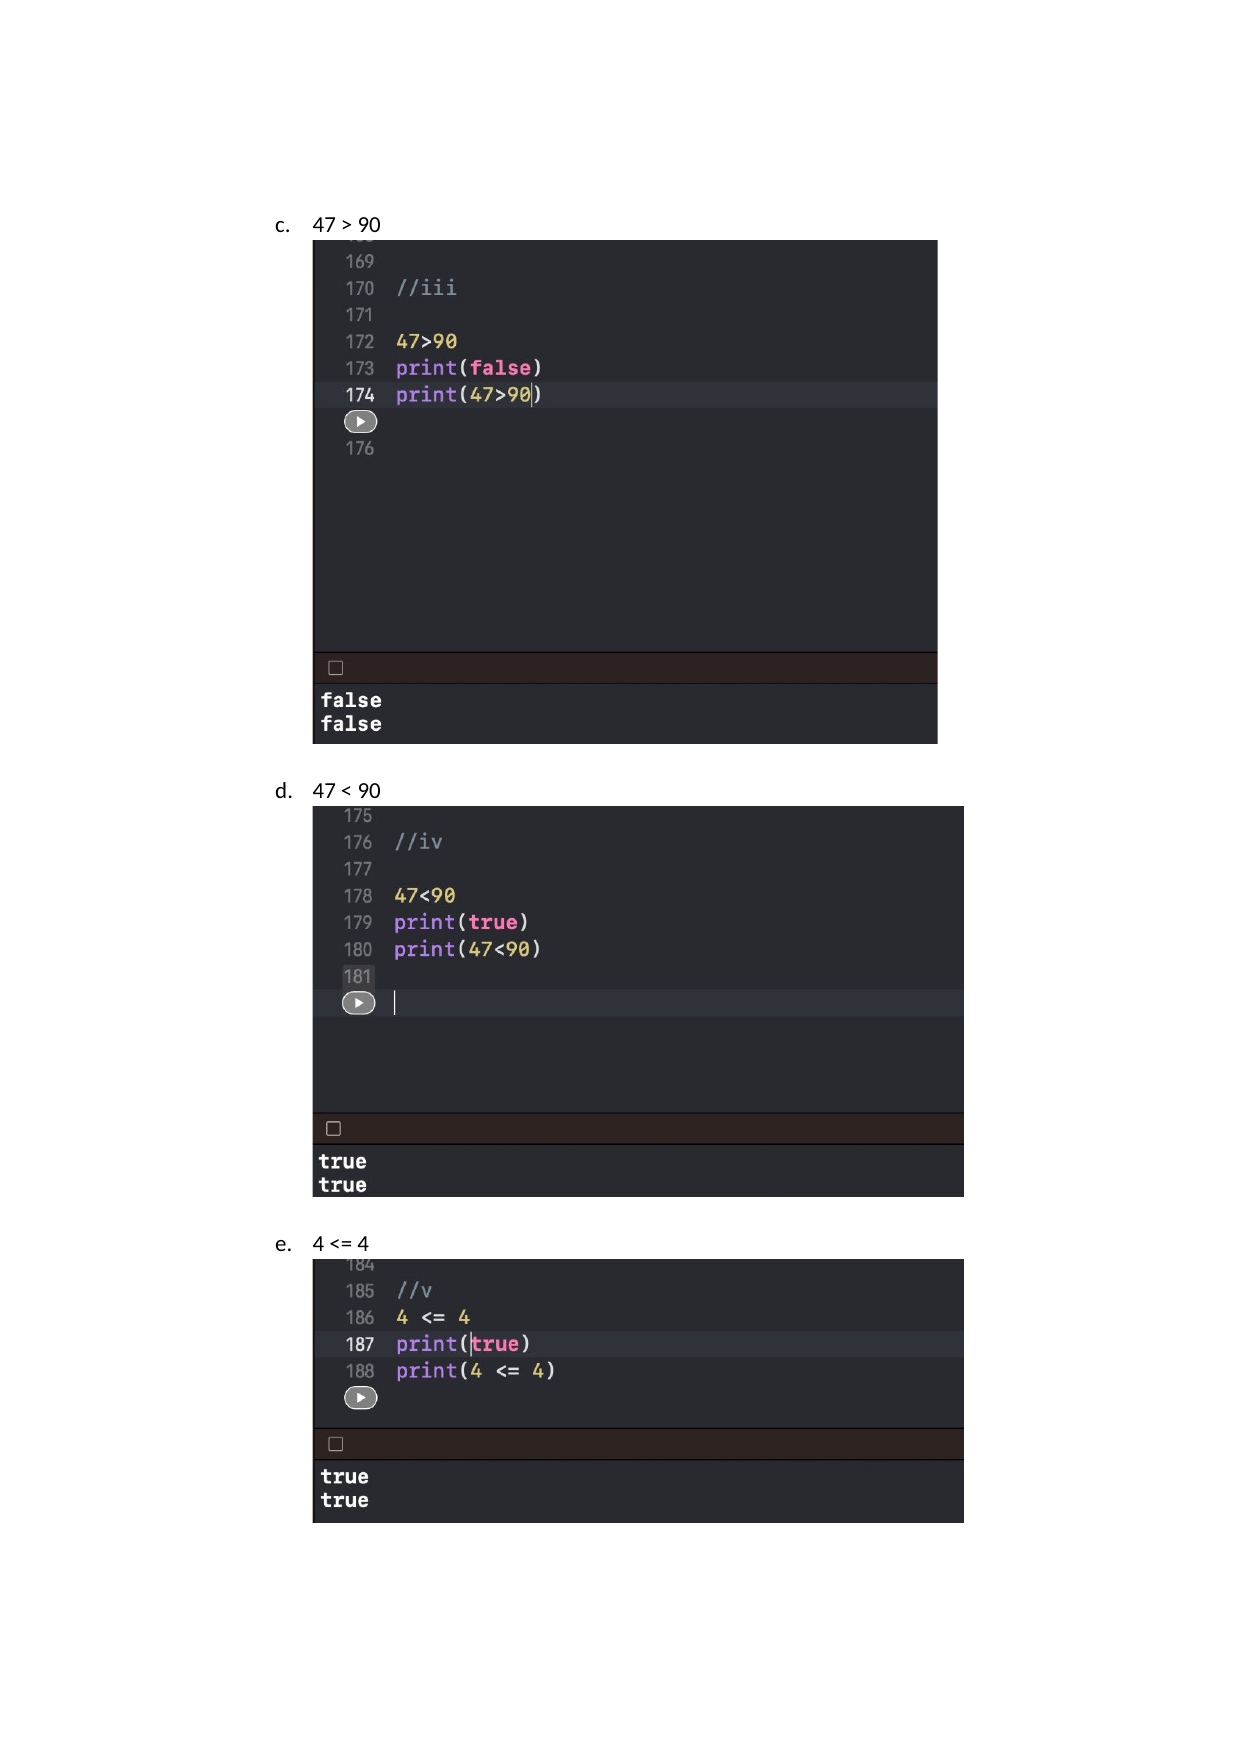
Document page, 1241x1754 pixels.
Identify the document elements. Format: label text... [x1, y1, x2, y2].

picture [312, 806, 964, 1197]
list 47 < 90 [275, 776, 1090, 804]
picture [312, 240, 938, 744]
list 4 <= 4 [275, 1229, 1090, 1257]
picture [312, 1259, 964, 1523]
list 47 > 90 [275, 210, 1090, 238]
